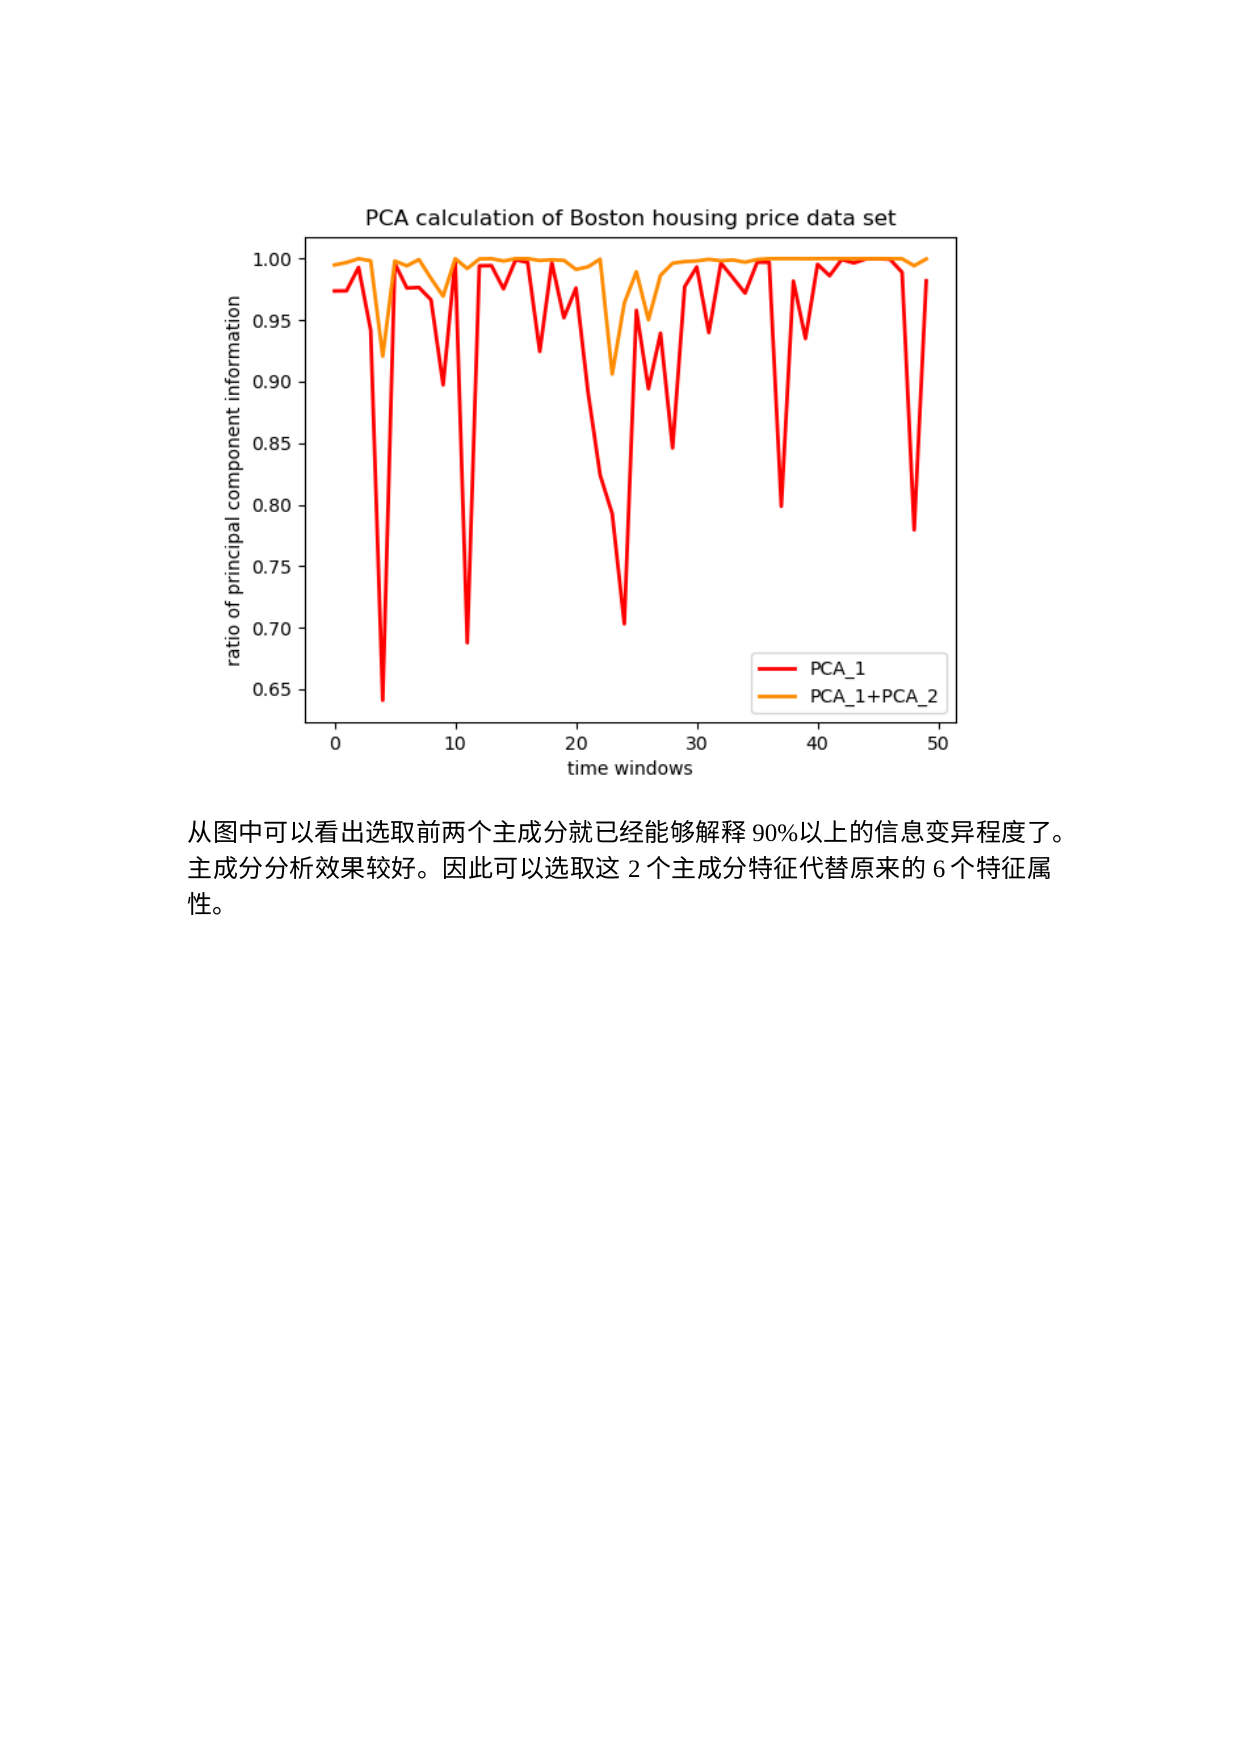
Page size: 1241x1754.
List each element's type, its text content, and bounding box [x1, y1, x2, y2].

picture [200, 162, 1040, 792]
text 从图中可以看出选取前两个主成分就已经能够解释90%以上的信息变异程度了。主成分分析效果较好。因此可以选取这2个主成分特征代替原来的6个特征属性。 [187, 812, 1053, 921]
